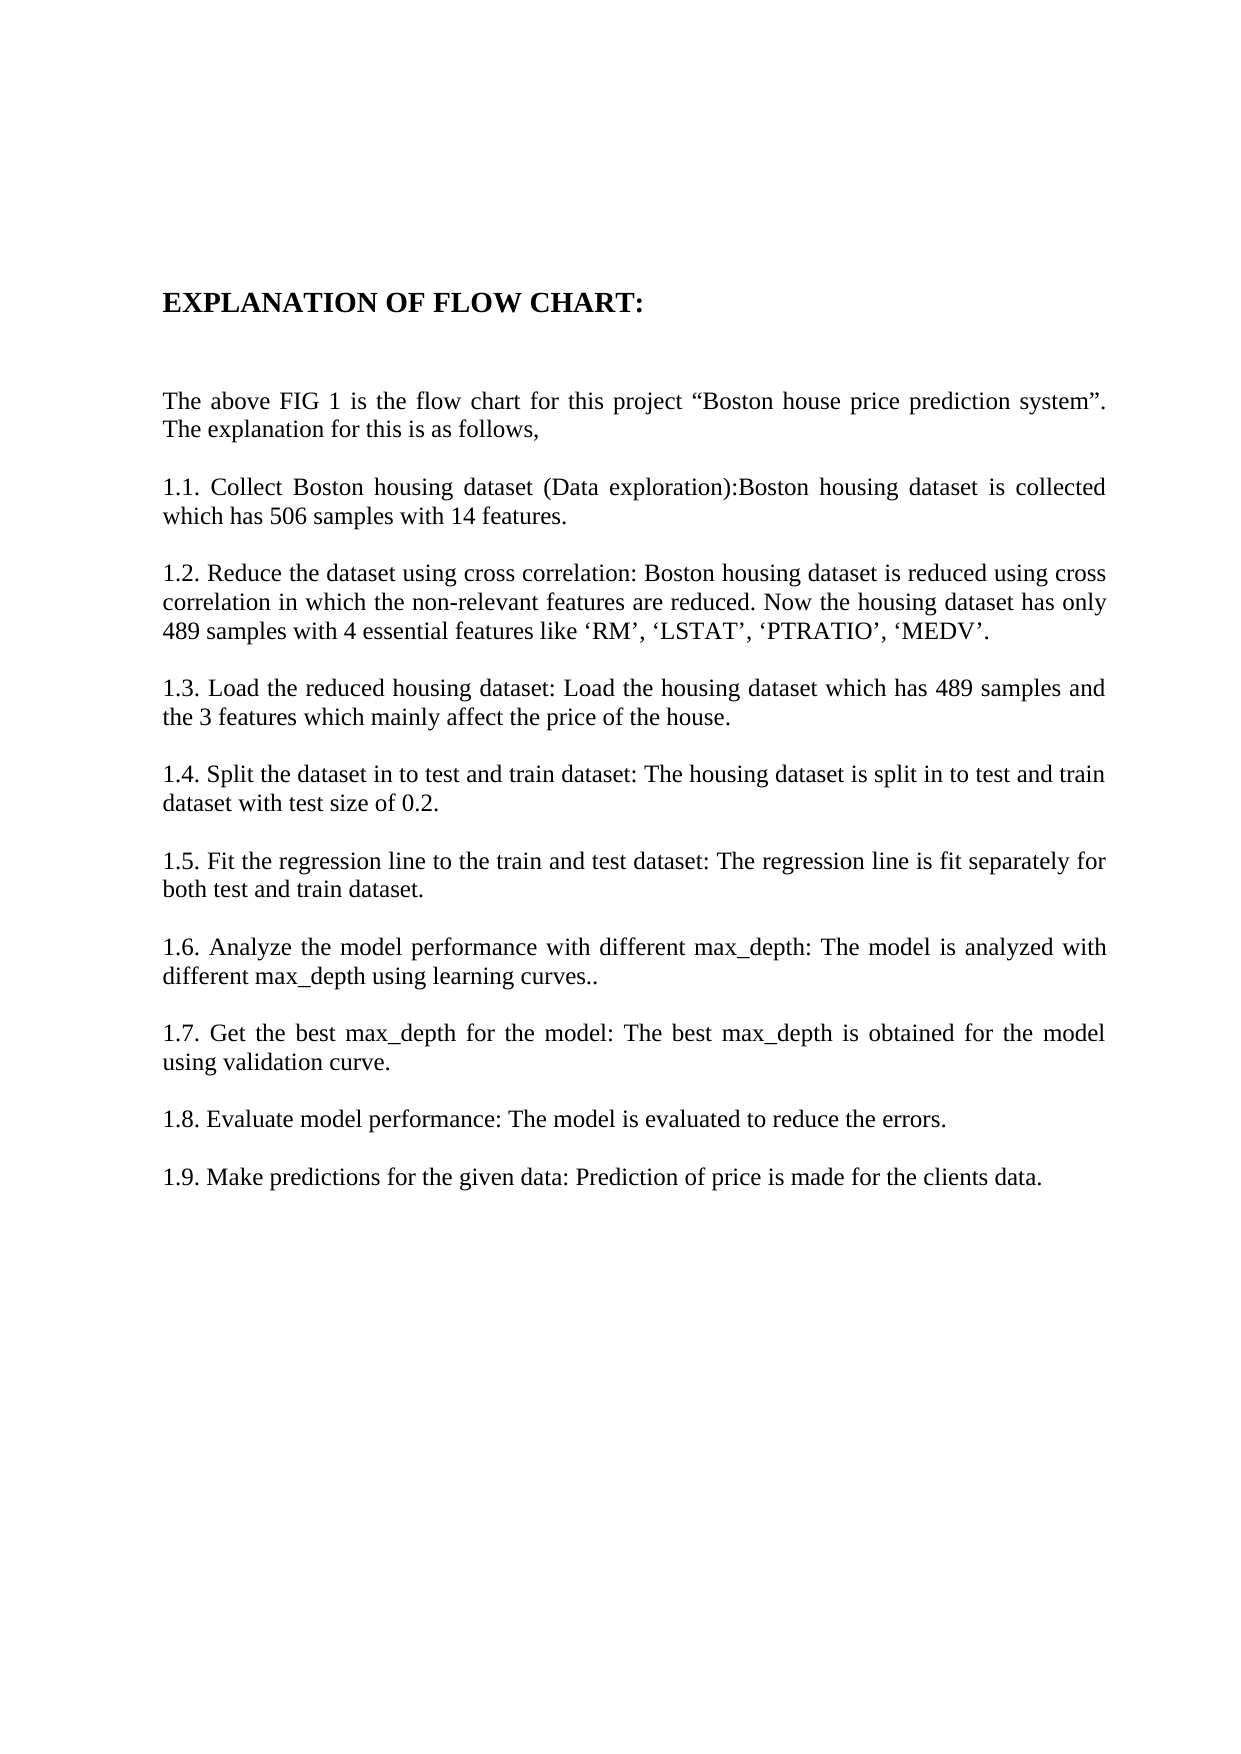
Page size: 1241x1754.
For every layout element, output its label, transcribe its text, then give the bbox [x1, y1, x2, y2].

text 1.7. Get the best max_depth for the model: The best max_depth is obtained for the model using validation curve. [162, 1018, 1107, 1076]
text EXPLANATION OF FLOW CHART: [162, 285, 1090, 319]
text 1.3. Load the reduced housing dataset: Load the housing dataset which has 489 samples and the 3 features which mainly affect the price of the house. [162, 673, 1107, 731]
text 1.5. Fit the regression line to the train and test dataset: The regression line is fit separately for both test and train dataset. [162, 846, 1107, 903]
text 1.2. Reduce the dataset using cross correlation: Boston housing dataset is reduced using cross correlation in which the non-relevant features are reduced. Now the housing dataset has only 489 samples with 4 essential features like ‘RM’, ‘LSTAT’, ‘PTRATIO’, ‘MEDV’. [162, 558, 1107, 644]
text 1.4. Split the dataset in to test and train dataset: The housing dataset is split in to test and train dataset with test size of 0.2. [162, 759, 1107, 817]
text 1.6. Analyze the model performance with different max_depth: The model is analyzed with different max_depth using learning curves.. [162, 932, 1107, 989]
text The above FIG 1 is the flow chart for this project “Boston house price prediction system”. The explanation for this is as follows, [162, 386, 1107, 443]
text 1.1. Collect Boston housing dataset (Data exploration):Boston housing dataset is collected which has 506 samples with 14 features. [162, 472, 1107, 529]
text 1.8. Evaluate model performance: The model is evaluated to reduce the errors. [162, 1104, 1107, 1133]
text 1.9. Make predictions for the given data: Prediction of price is made for the clients data. [162, 1162, 1107, 1191]
